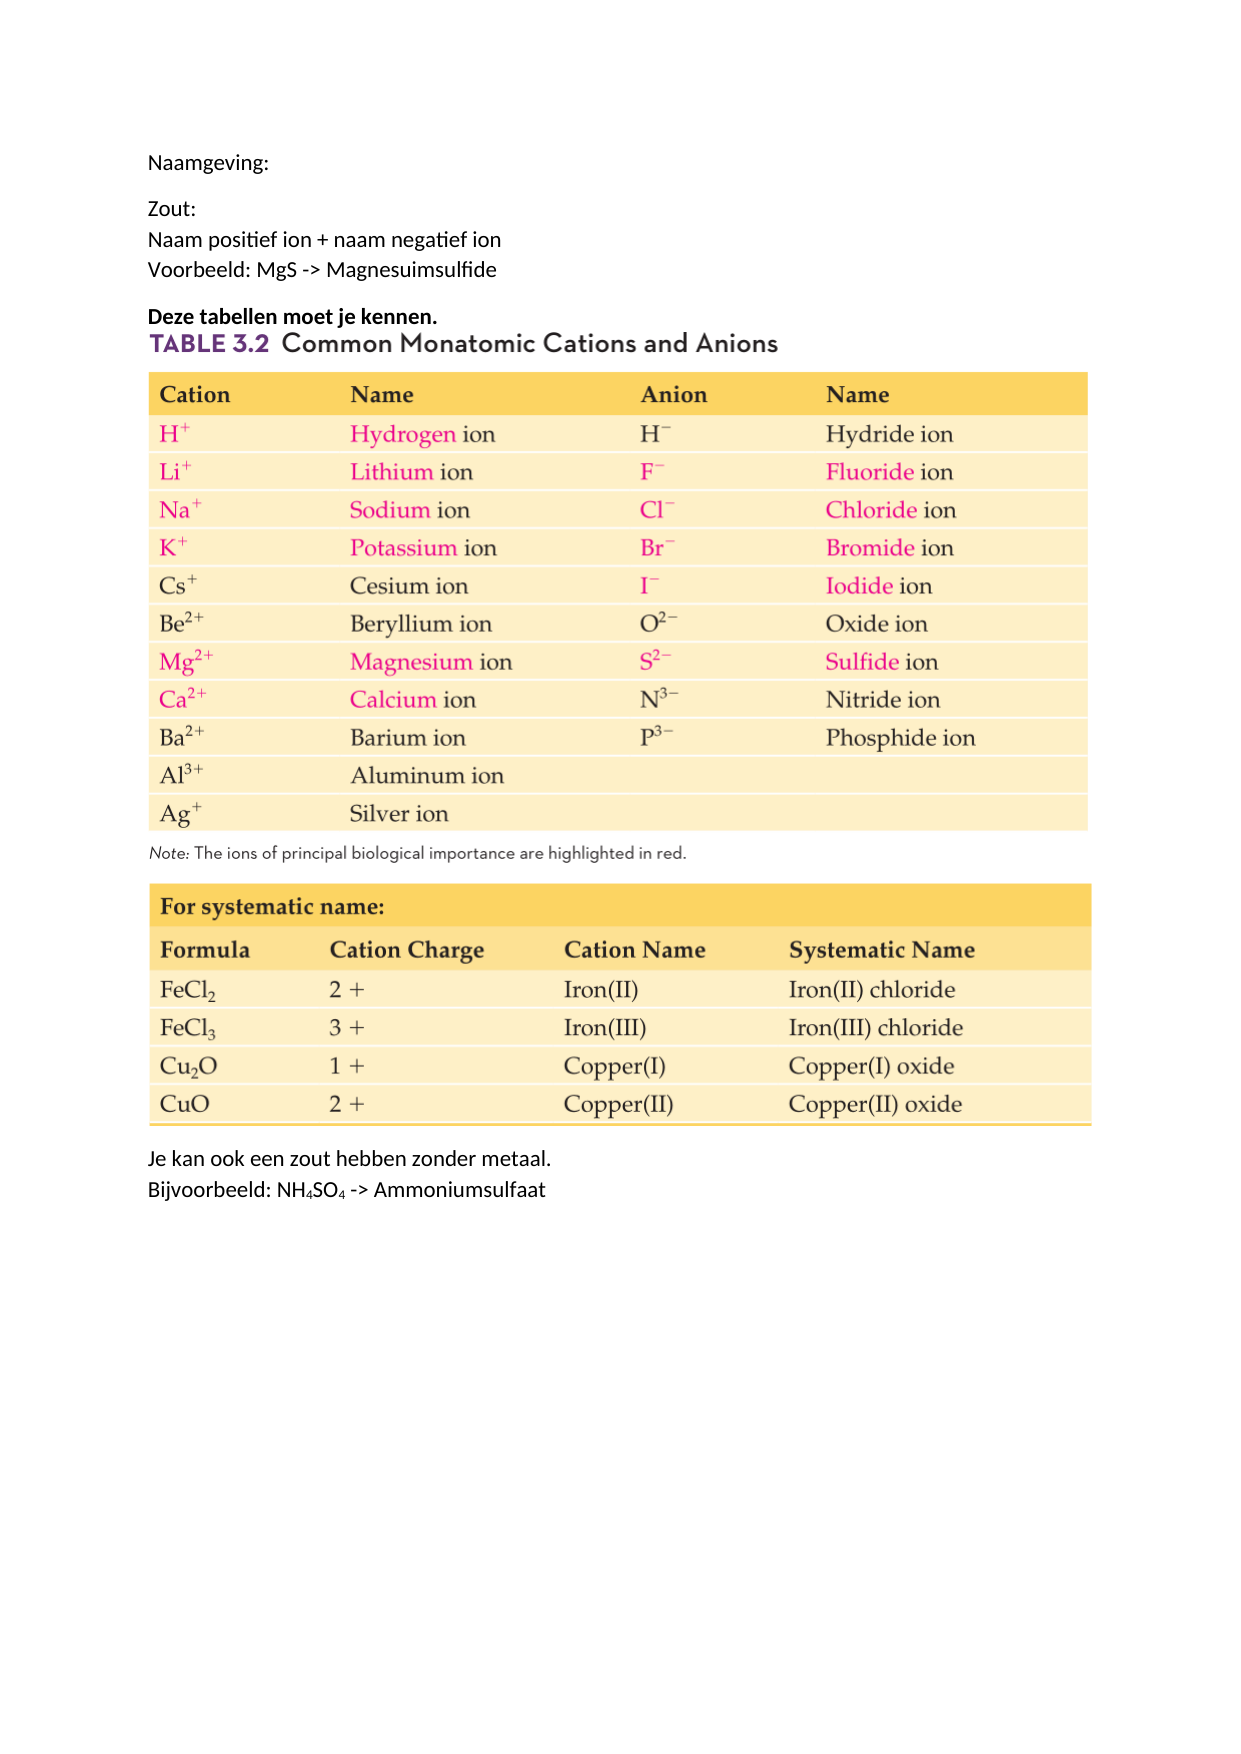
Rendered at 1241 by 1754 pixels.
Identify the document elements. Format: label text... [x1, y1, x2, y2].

text Zout: Naam positief ion + naam negatief ion Voorbeeld: MgS -> Magnesuimsulfide [148, 194, 1093, 283]
text Naamgeving: [148, 148, 1093, 176]
text Deze tabellen moet je kennen. [148, 302, 1093, 332]
picture [147, 883, 1093, 1126]
picture [147, 332, 1093, 865]
text Je kan ook een zout hebben zonder metaal. Bijvoorbeeld: NH4SO4 -> Ammoniumsulfaat [148, 1144, 1093, 1203]
